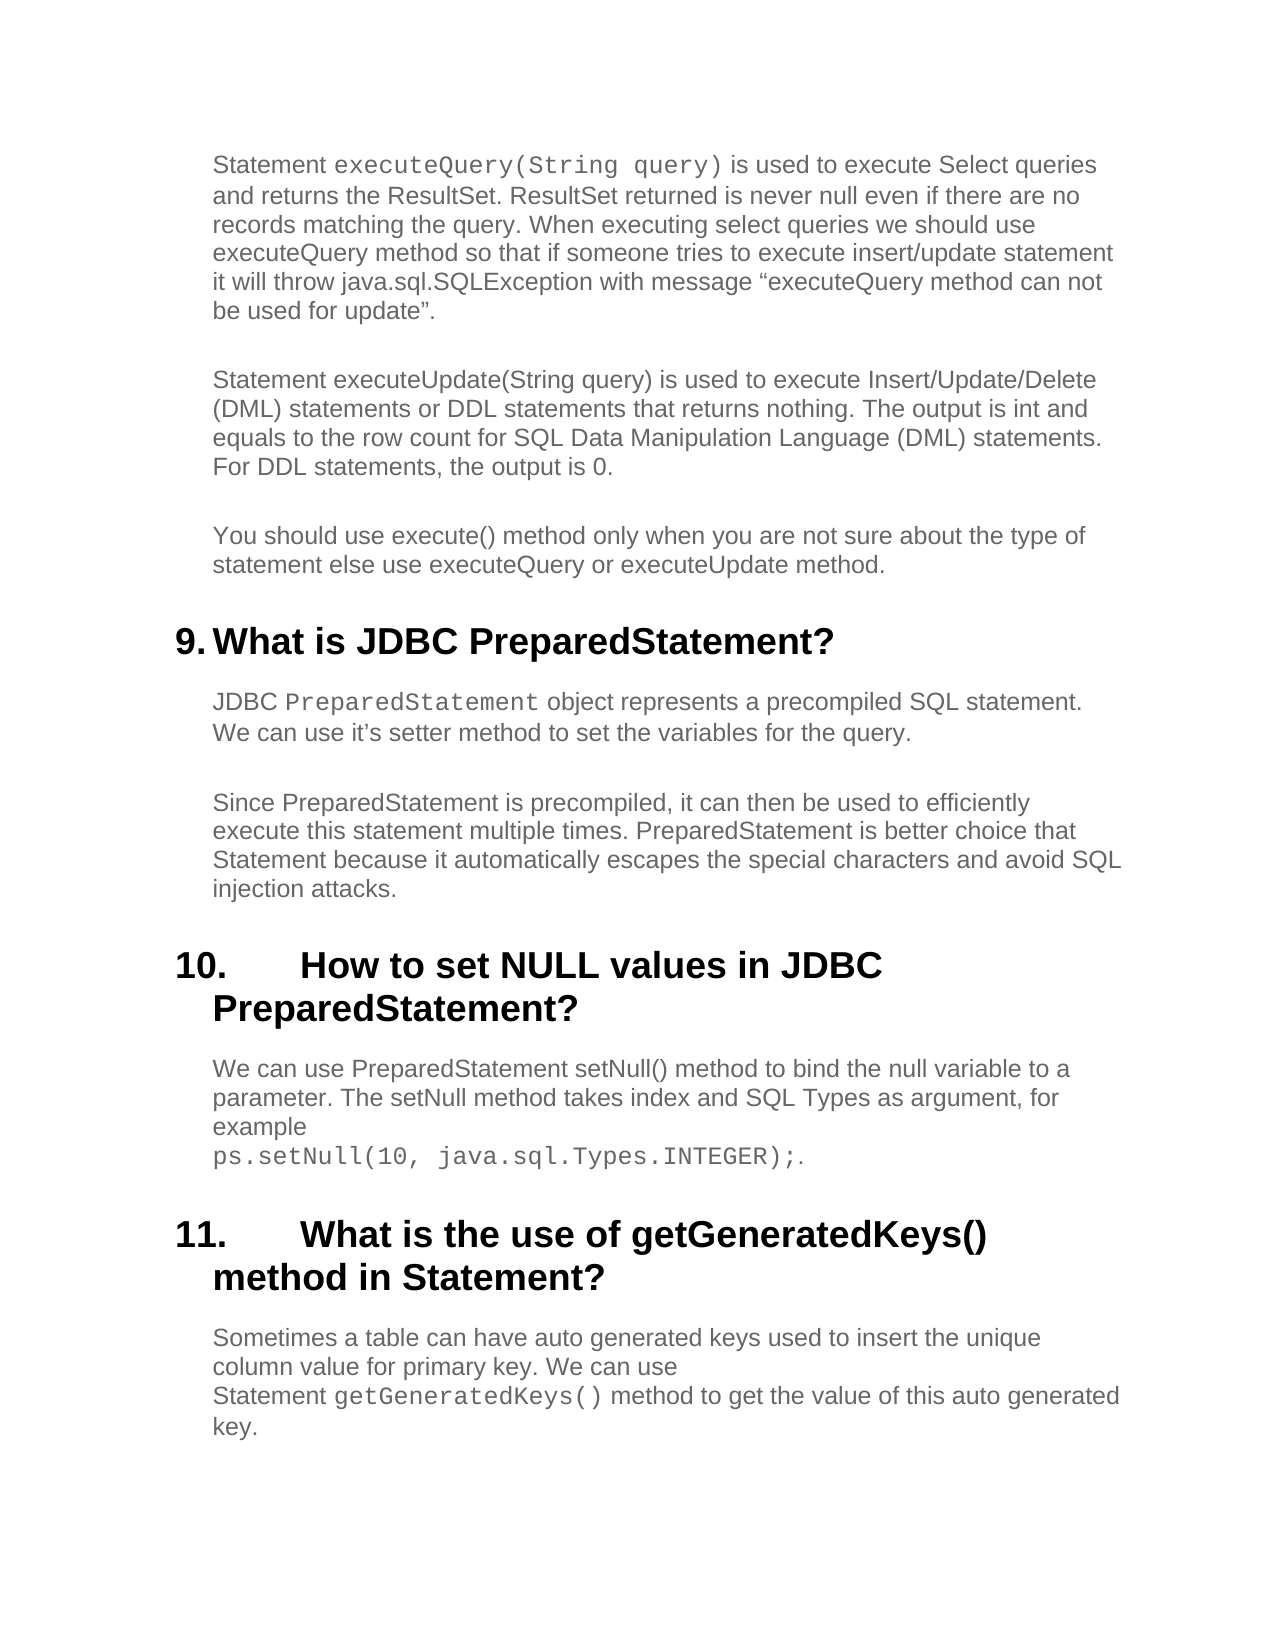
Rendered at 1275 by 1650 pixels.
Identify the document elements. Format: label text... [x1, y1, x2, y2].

text Sometimes a table can have auto generated keys used to insert the unique column value for primary key. We can use Statement getGeneratedKeys() method to get the value of this auto generated key. [212, 1323, 1125, 1441]
text Statement executeUpdate(String query) is used to execute Insert/Update/Delete (DML) statements or DDL statements that returns nothing. The output is int and equals to the row count for SQL Data Manipulation Language (DML) statements. For DDL statements, the output is 0. [212, 365, 1125, 480]
text Since PreparedStatement is precompiled, it can then be used to efficiently execute this statement multiple times. PreparedStatement is better choice that Statement because it automatically escapes the special characters and avoid SQL injection attacks. [212, 787, 1125, 902]
text You should use execute() method only when you are not sure about the type of statement else use executeQuery or executeUpdate method. [212, 521, 1125, 578]
text Statement executeQuery(String query) is used to execute Select queries and returns the ResultSet. ResultSet returned is never null even if there are no records matching the query. When executing select queries we should use executeQuery method so that if someone tries to execute insert/update statement it will throw java.sql.SQLException with message “executeQuery method can not be used for update”. [212, 150, 1125, 325]
list What is JDBC PreparedStatement? [175, 619, 1125, 662]
list What is the use of getGeneratedKeys() method in Statement? [175, 1212, 1125, 1298]
text JDBC PreparedStatement object represents a precompiled SQL statement. We can use it’s setter method to set the variables for the query. [212, 687, 1125, 747]
text We can use PreparedStatement setNull() method to bind the null variable to a parameter. The setNull method takes index and SQL Types as argument, for example ps.setNull(10, java.sql.Types.INTEGER);. [212, 1054, 1125, 1172]
list How to set NULL values in JDBC PreparedStatement? [175, 943, 1125, 1029]
